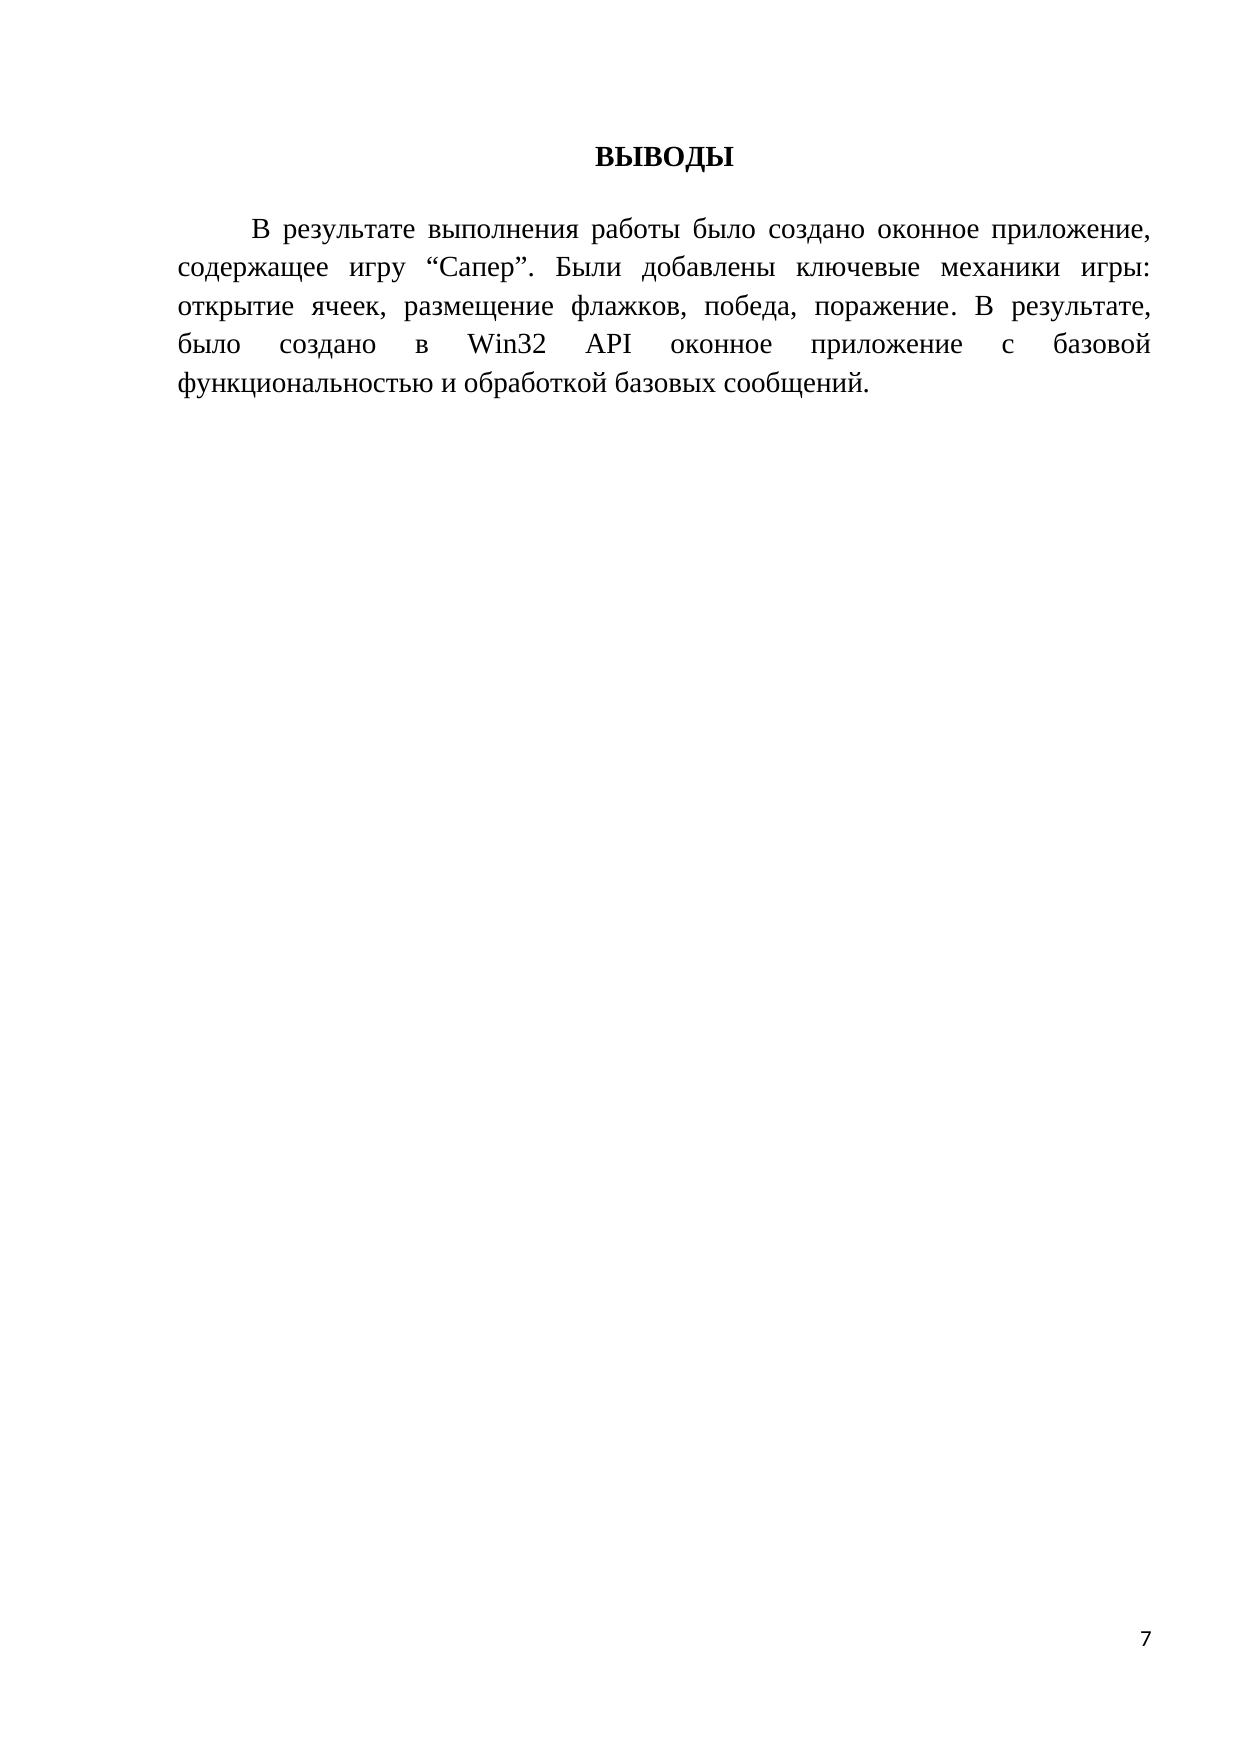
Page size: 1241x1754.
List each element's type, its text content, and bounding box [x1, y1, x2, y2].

subtitle ВЫВОДЫ [177, 139, 1152, 172]
text В результате выполнения работы было создано оконное приложение, содержащее игру “Сапер”. Были добавлены ключевые механики игры: открытие ячеек, размещение флажков, победа, поражение. В результате, было создано в Win32 API оконное приложение с базовой функциональностью и обработкой базовых сообщений. [177, 211, 1152, 399]
